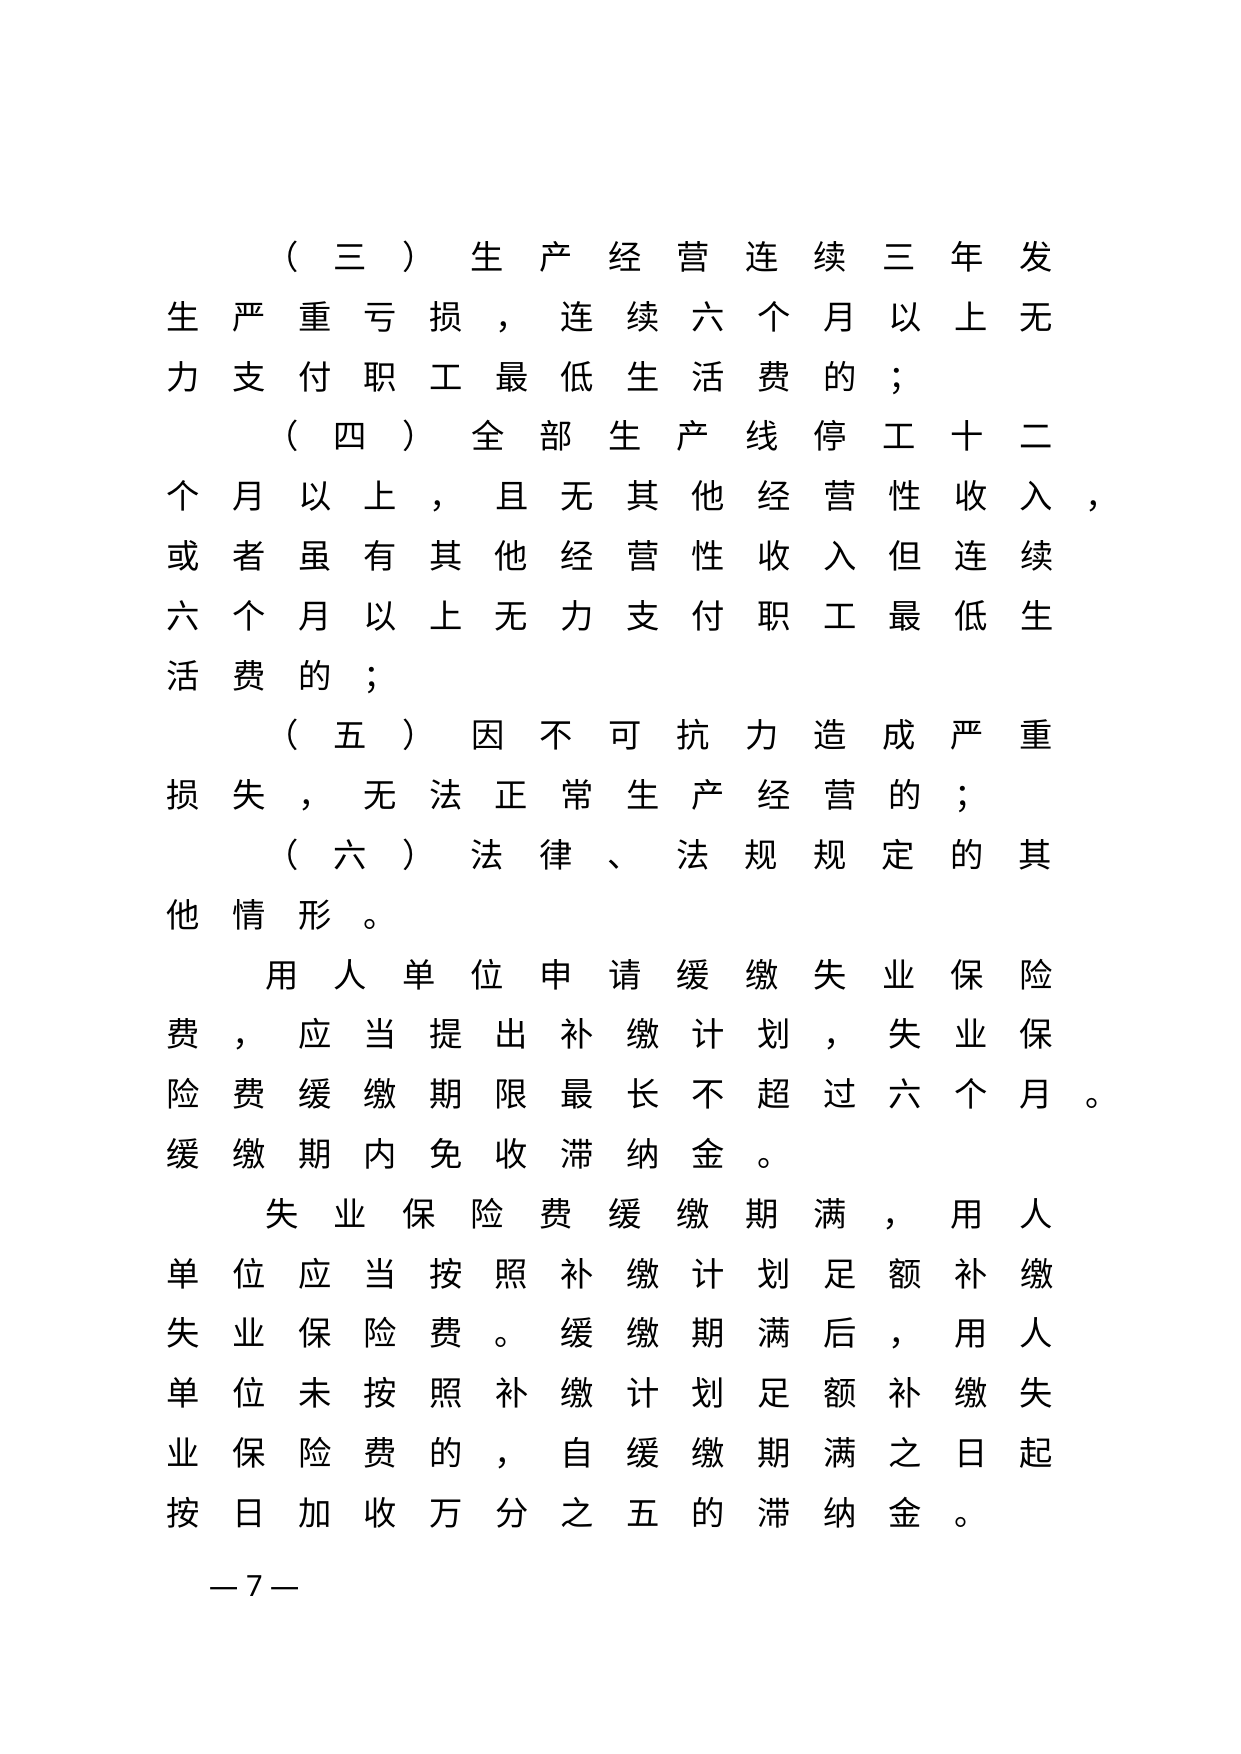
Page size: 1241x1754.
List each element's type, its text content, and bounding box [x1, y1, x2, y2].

text （四）全部生产线停工十二个月以上，且无其他经营性收入，或者虽有其他经营性收入但连续六个月以上无力支付职工最低生活费的； [167, 404, 1085, 703]
text 失业保险费缓缴期满，用人单位应当按照补缴计划足额补缴失业保险费。缓缴期满后，用人单位未按照补缴计划足额补缴失业保险费的，自缓缴期满之日起按日加收万分之五的滞纳金。 [167, 1182, 1085, 1541]
text （三）生产经营连续三年发生严重亏损，连续六个月以上无力支付职工最低生活费的； [167, 225, 1085, 404]
text （六）法律、法规规定的其他情形。 [167, 823, 1085, 943]
text （五）因不可抗力造成严重损失，无法正常生产经营的； [167, 703, 1085, 823]
text 用人单位申请缓缴失业保险费，应当提出补缴计划，失业保险费缓缴期限最长不超过六个月。缓缴期内免收滞纳金。 [167, 943, 1085, 1182]
